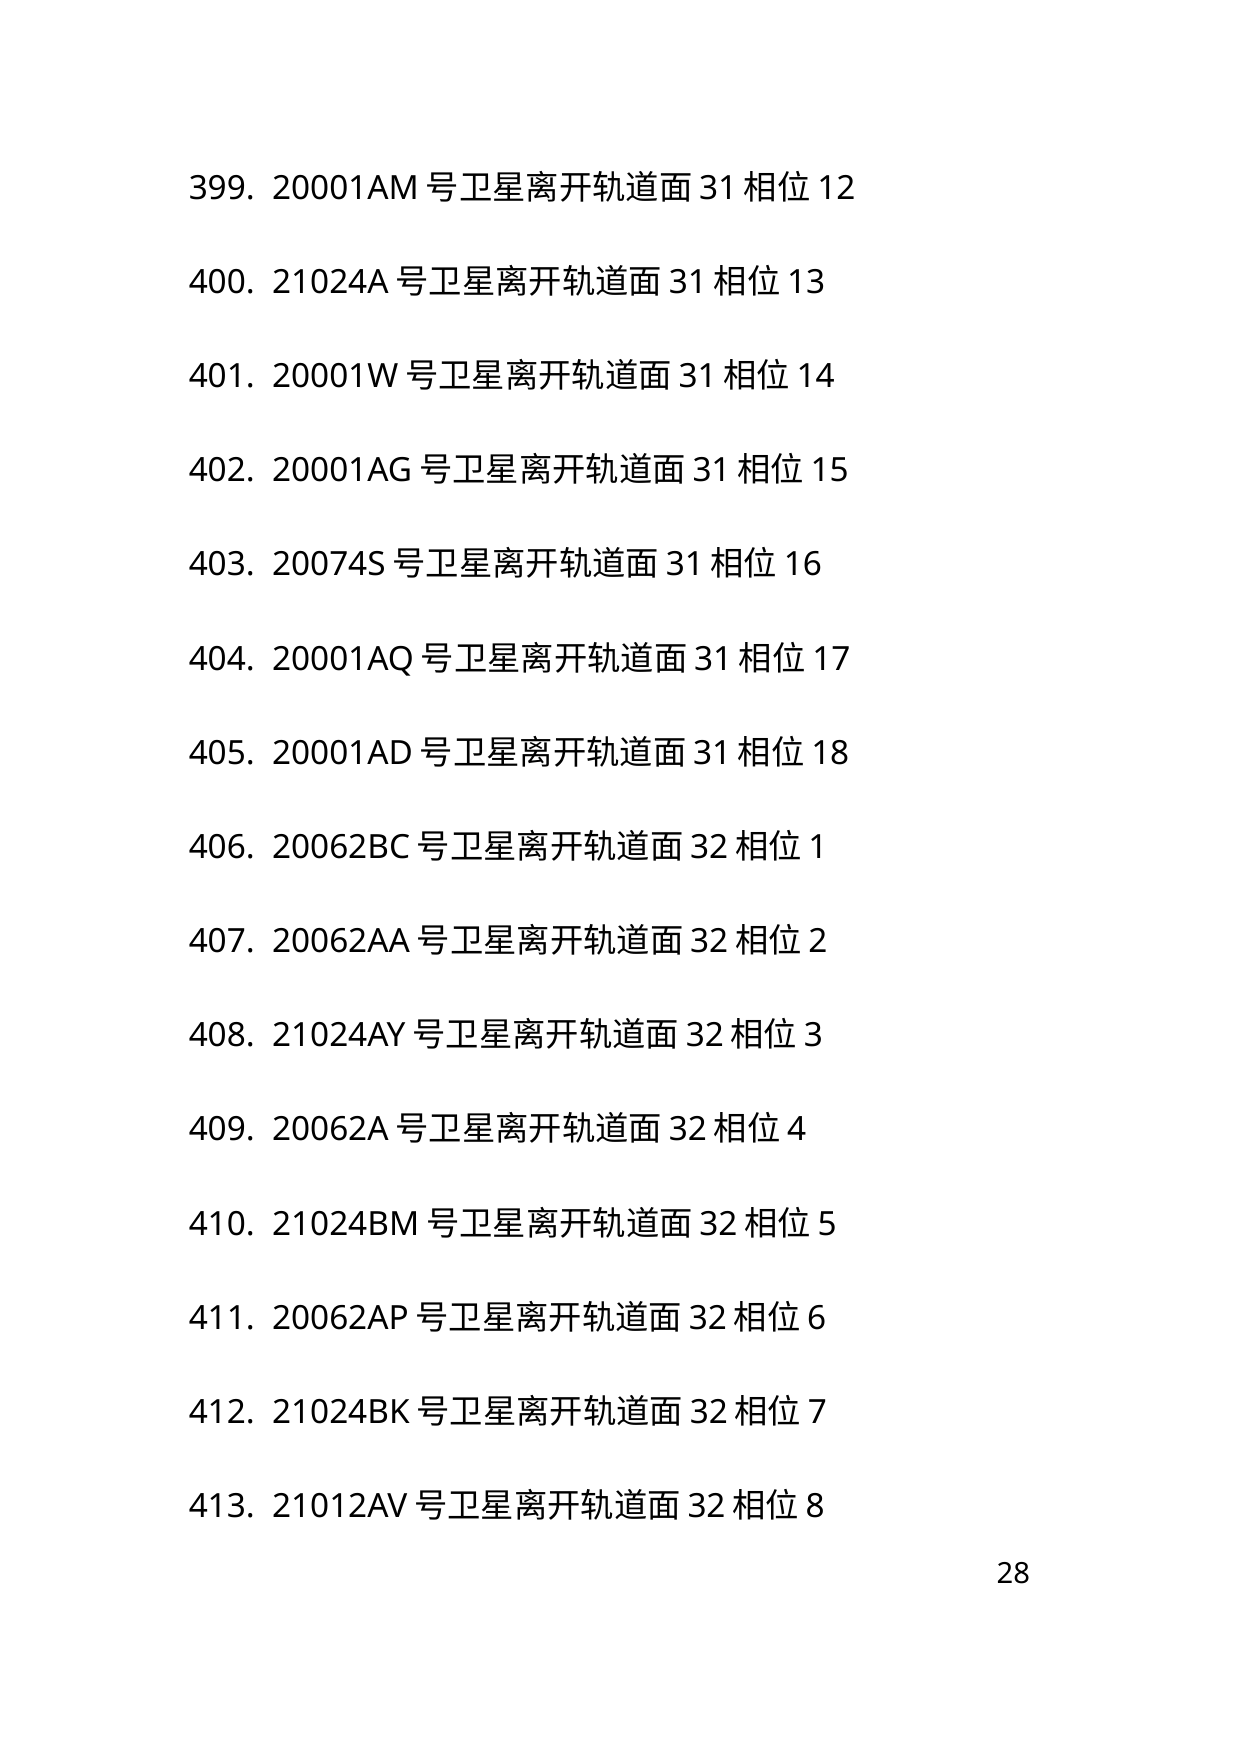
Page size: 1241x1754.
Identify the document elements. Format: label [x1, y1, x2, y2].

text [187, 152, 1029, 1536]
